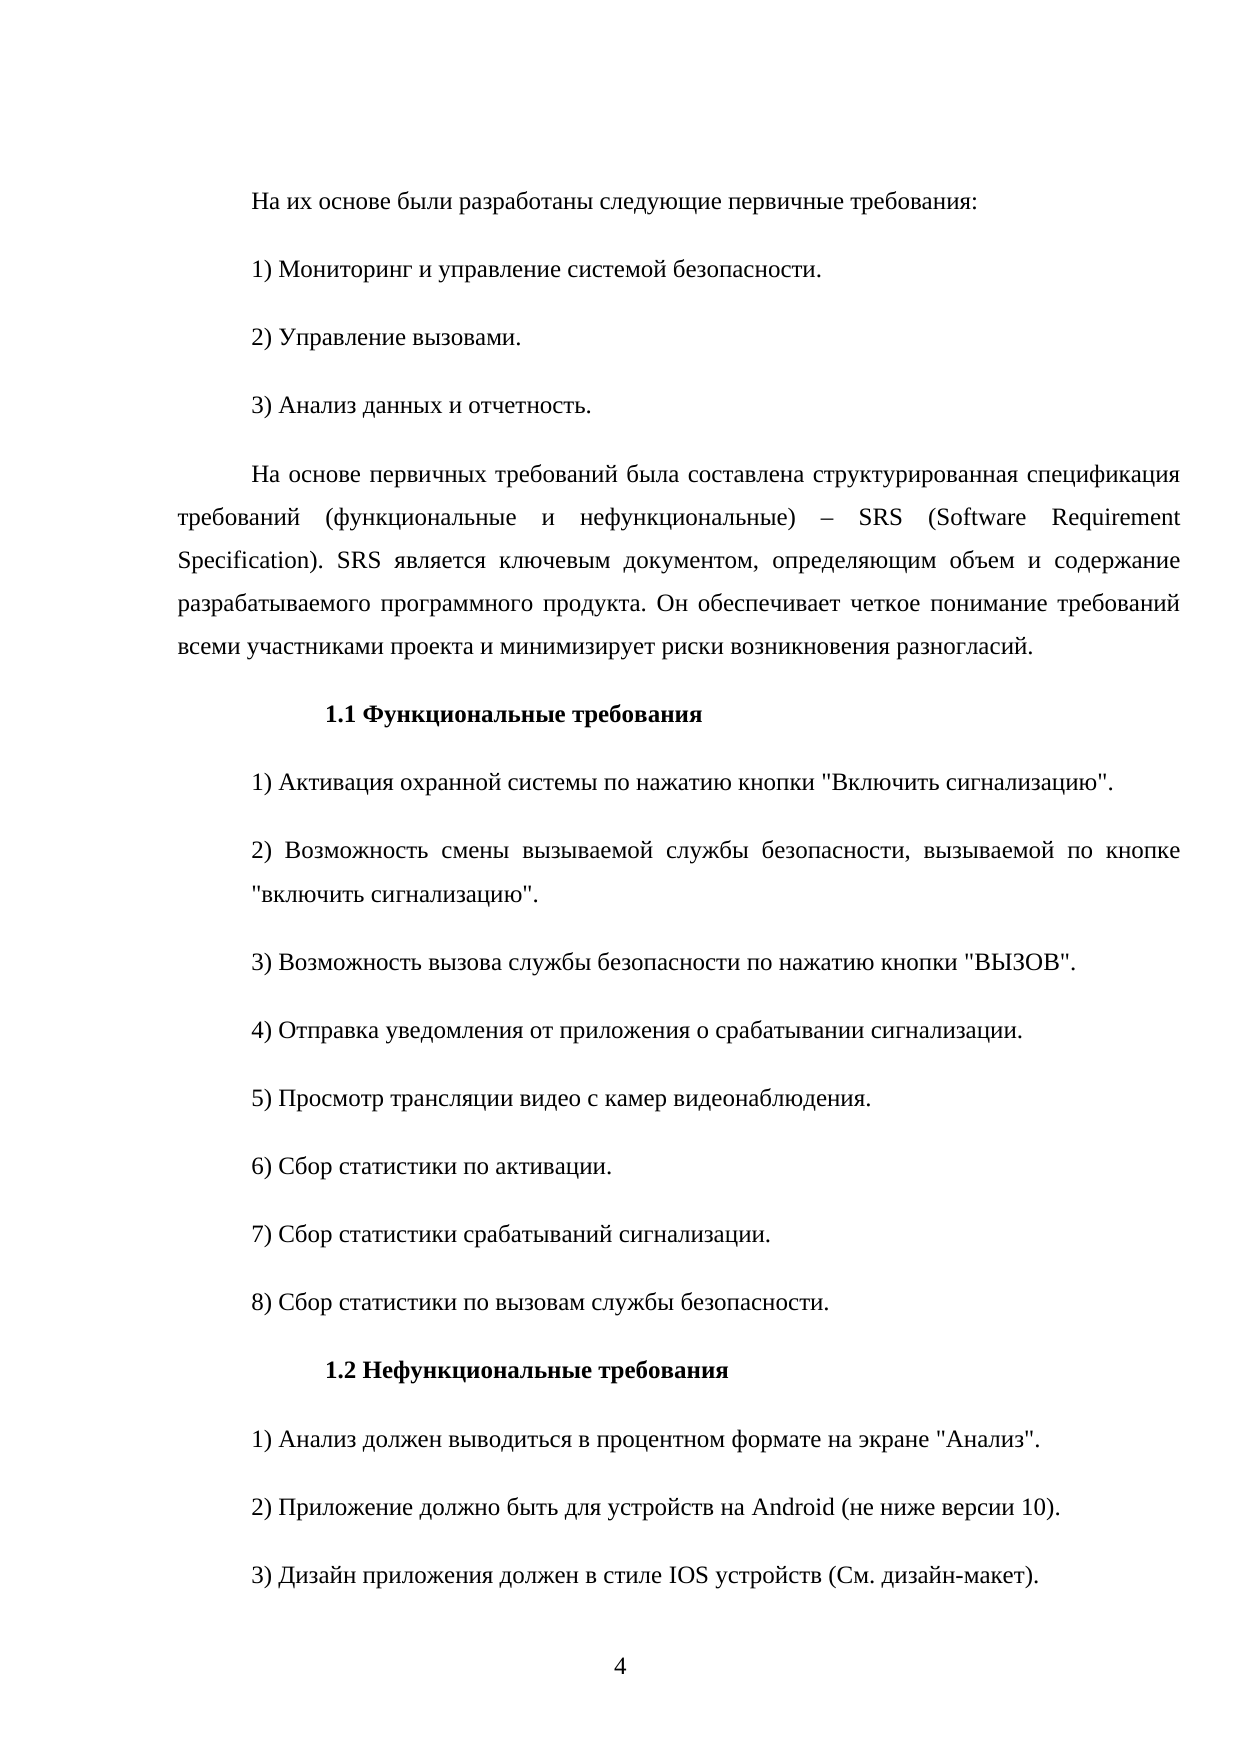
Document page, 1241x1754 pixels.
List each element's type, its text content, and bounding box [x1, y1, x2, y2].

text На их основе были разработаны следующие первичные требования: [177, 186, 1181, 215]
text 5) Просмотр трансляции видео с камер видеонаблюдения. [251, 1083, 1181, 1112]
text 1) Мониторинг и управление системой безопасности. [177, 254, 1181, 283]
text На основе первичных требований была составлена структурированная спецификация требований (функциональные и нефункциональные) – SRS (Software Requirement Specification). SRS является ключевым документом, определяющим объем и содержание разрабатываемого программного продукта. Он обеспечивает четкое понимание требований всеми участниками проекта и минимизирует риски возникновения разногласий. [177, 459, 1181, 660]
text 2) Управление вызовами. [177, 322, 1181, 351]
text 8) Сбор статистики по вызовам службы безопасности. [251, 1287, 1181, 1316]
subtitle 1.2 Нефункциональные требования [251, 1356, 1181, 1384]
text 6) Сбор статистики по активации. [251, 1151, 1181, 1180]
subtitle 1.1 Функциональные требования [251, 699, 1181, 728]
text 3) Анализ данных и отчетность. [177, 391, 1181, 419]
text 2) Приложение должно быть для устройств на Android (не ниже версии 10). [177, 1492, 1181, 1521]
text 2) Возможность смены вызываемой службы безопасности, вызываемой по кнопке "включить сигнализацию". [251, 836, 1181, 907]
text 3) Дизайн приложения должен в стиле IOS устройств (См. дизайн-макет). [177, 1560, 1181, 1589]
text 1) Активация охранной системы по нажатию кнопки "Включить сигнализацию". [251, 767, 1181, 796]
text 7) Сбор статистики срабатываний сигнализации. [251, 1219, 1181, 1248]
text 1) Анализ должен выводиться в процентном формате на экране "Анализ". [177, 1424, 1181, 1452]
text 3) Возможность вызова службы безопасности по нажатию кнопки "ВЫЗОВ". [251, 947, 1181, 976]
text 4) Отправка уведомления от приложения о срабатывании сигнализации. [251, 1015, 1181, 1044]
